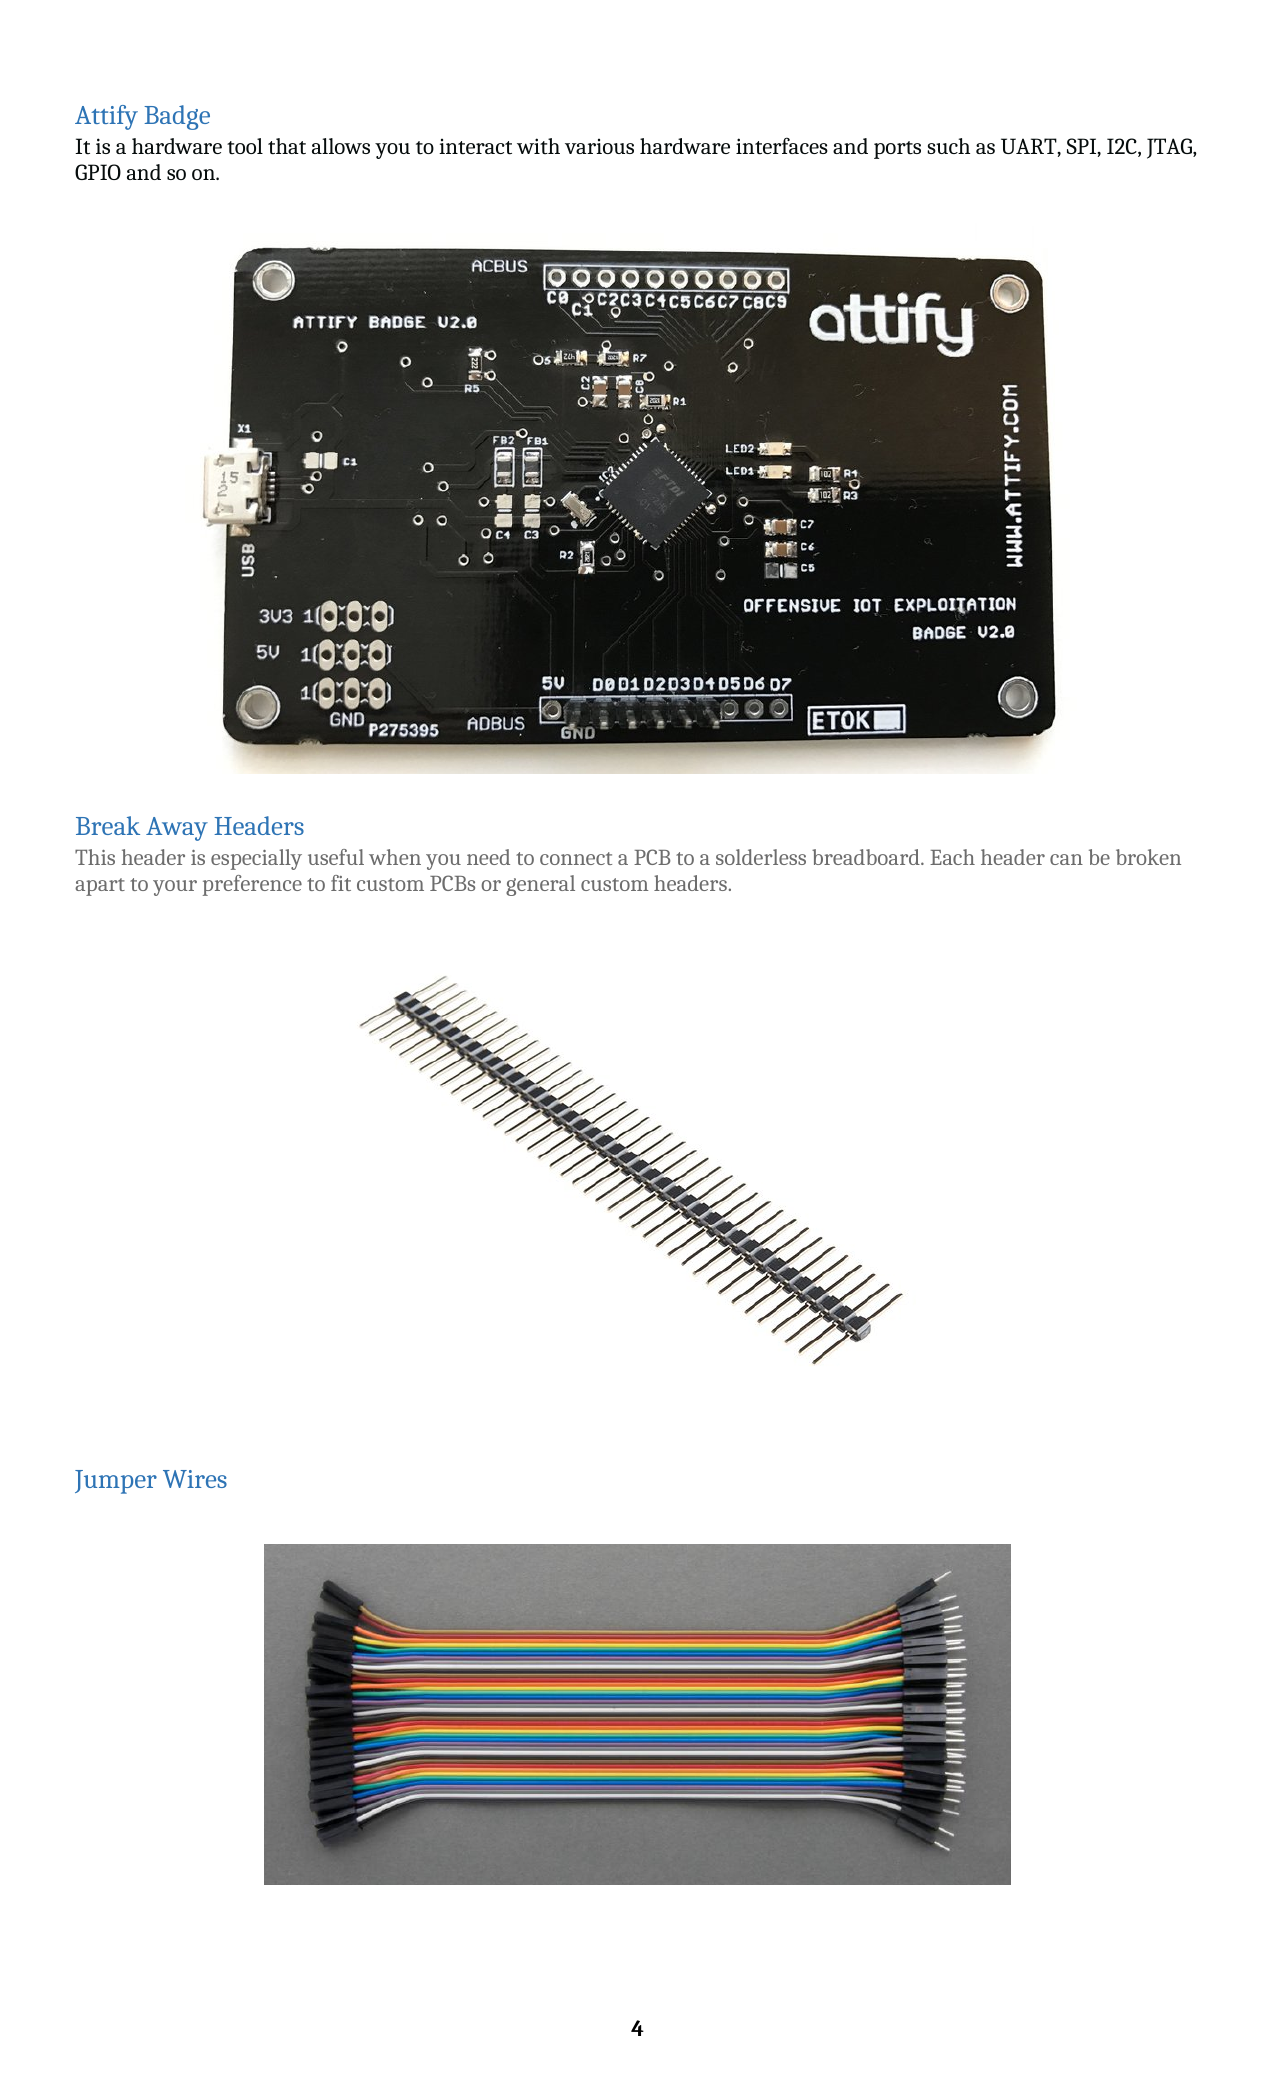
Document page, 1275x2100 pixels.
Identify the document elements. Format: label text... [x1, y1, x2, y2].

subtitle Break Away Headers [75, 811, 1200, 842]
text This header is especially useful when you need to connect a PCB to a solderless breadboard. Each header can be broken apart to your preference to fit custom PCBs or general custom headers. [75, 845, 1200, 898]
text It is a hardware tool that allows you to interact with various hardware interfaces and ports such as UART, SPI, I2C, JTAG, GPIO and so on. [75, 133, 1200, 186]
picture [294, 935, 980, 1393]
picture [185, 223, 1090, 774]
picture [264, 1544, 1011, 1885]
subtitle Attify Badge [75, 100, 1200, 131]
subtitle Jumper Wires [75, 1464, 1200, 1496]
